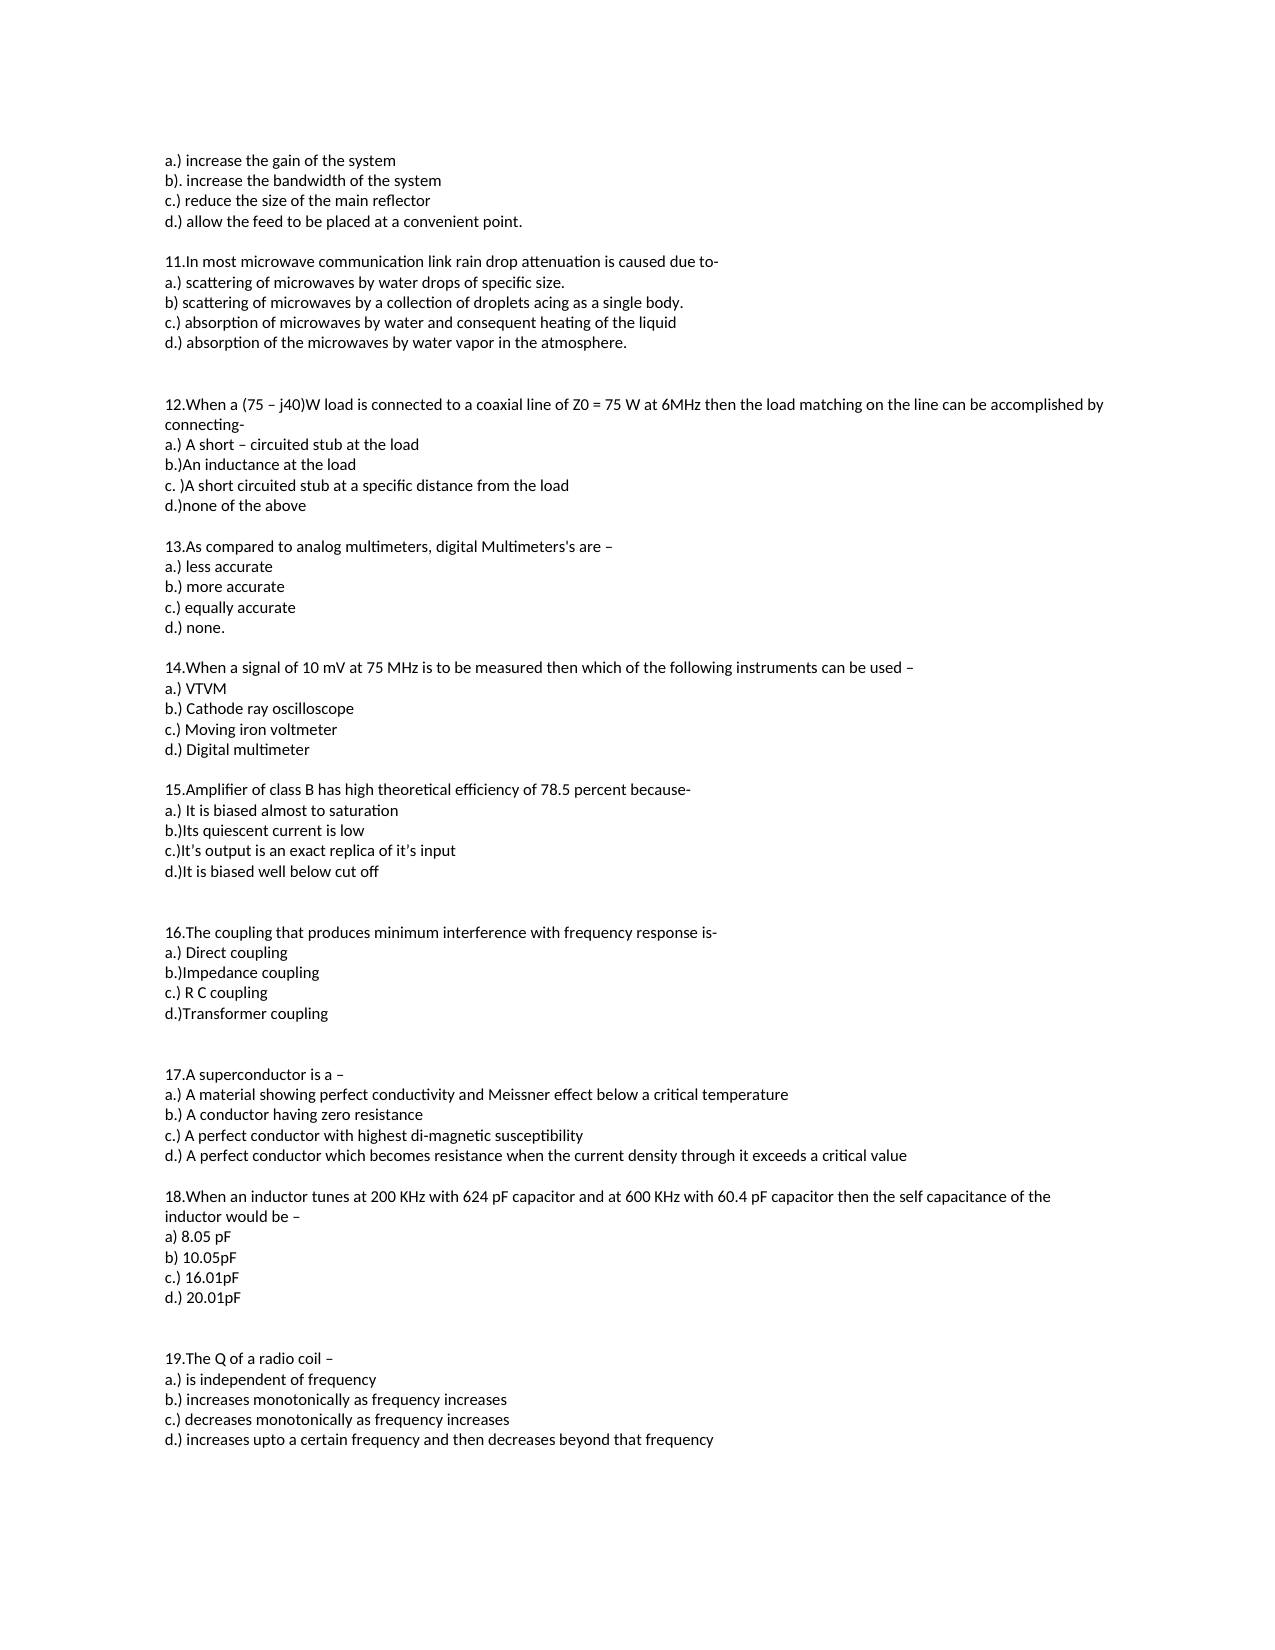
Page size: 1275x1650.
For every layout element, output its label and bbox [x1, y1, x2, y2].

table_cell [165, 150, 1110, 1491]
